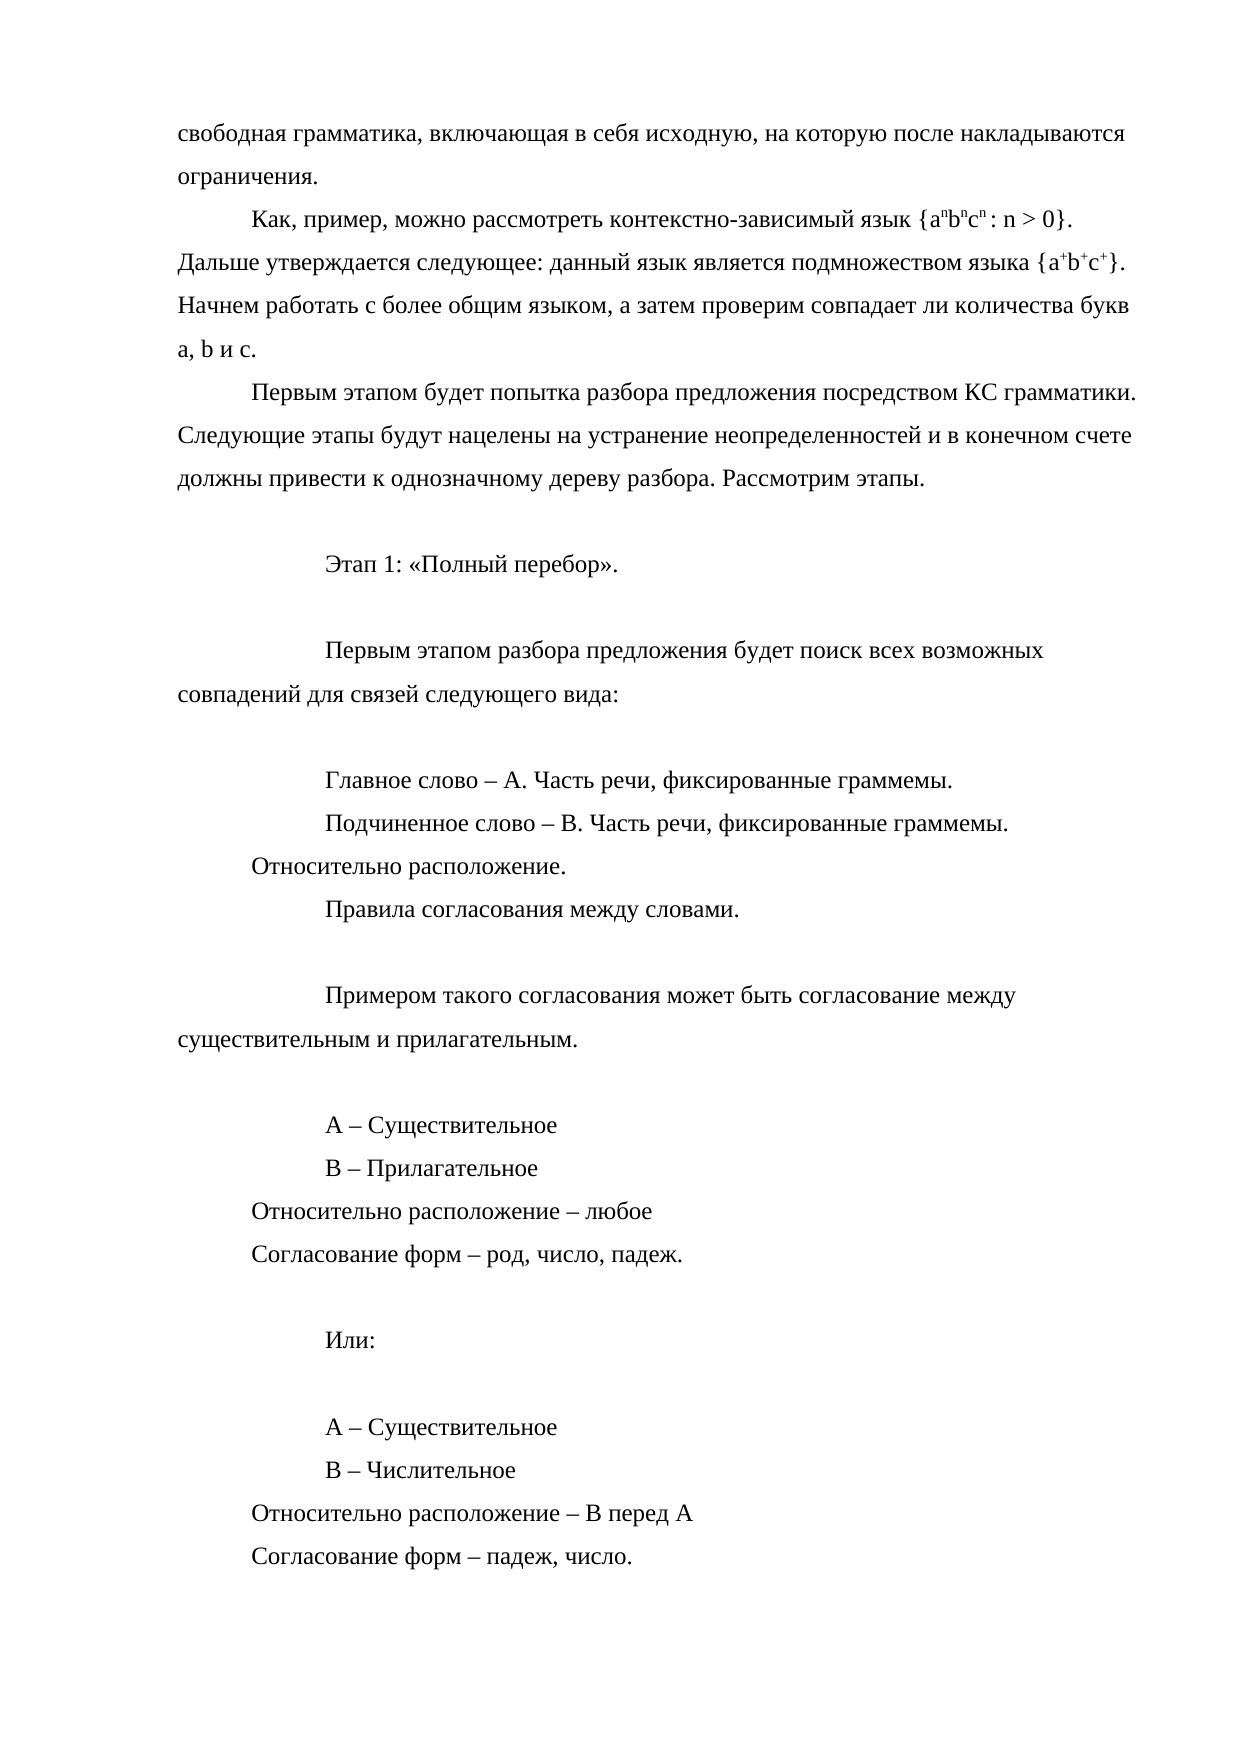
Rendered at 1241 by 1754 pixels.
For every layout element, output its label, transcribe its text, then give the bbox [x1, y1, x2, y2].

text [177, 118, 1152, 190]
text Или: [177, 1326, 1152, 1354]
text B – Числительное [177, 1455, 1152, 1484]
text Правила согласования между словами. [177, 894, 1152, 923]
text Относительно расположение – любое [177, 1196, 1152, 1225]
text Относительно расположение. [177, 851, 1152, 880]
text B – Прилагательное [177, 1153, 1152, 1182]
text Согласование форм – падеж, число. [177, 1541, 1152, 1570]
text Подчиненное слово – В. Часть речи, фиксированные граммемы. [177, 808, 1152, 837]
text Относительно расположение – B перед А [177, 1498, 1152, 1527]
text Как, пример, можно рассмотреть контекстно-зависимый язык {anbncn : n > 0}. Дальше утверждается следующее: данный язык является подмножеством языка {a+b+c+}. Начнем работать с более общим языком, а затем проверим совпадает ли количества букв a, b и c. [177, 204, 1152, 362]
text А – Существительное [177, 1412, 1152, 1441]
text Первым этапом будет попытка разбора предложения посредством КС грамматики. Следующие этапы будут нацелены на устранение неопределенностей и в конечном счете должны привести к однозначному дереву разбора. Рассмотрим этапы. [177, 377, 1152, 492]
text Первым этапом разбора предложения будет поиск всех возможных совпадений для связей следующего вида: [177, 636, 1152, 707]
text Главное слово – А. Часть речи, фиксированные граммемы. [177, 765, 1152, 794]
text Согласование форм – род, число, падеж. [177, 1239, 1152, 1268]
text Этап 1: «Полный перебор». [177, 549, 1152, 578]
text Примером такого согласования может быть согласование между существительным и прилагательным. [177, 981, 1152, 1052]
text А – Существительное [177, 1110, 1152, 1139]
